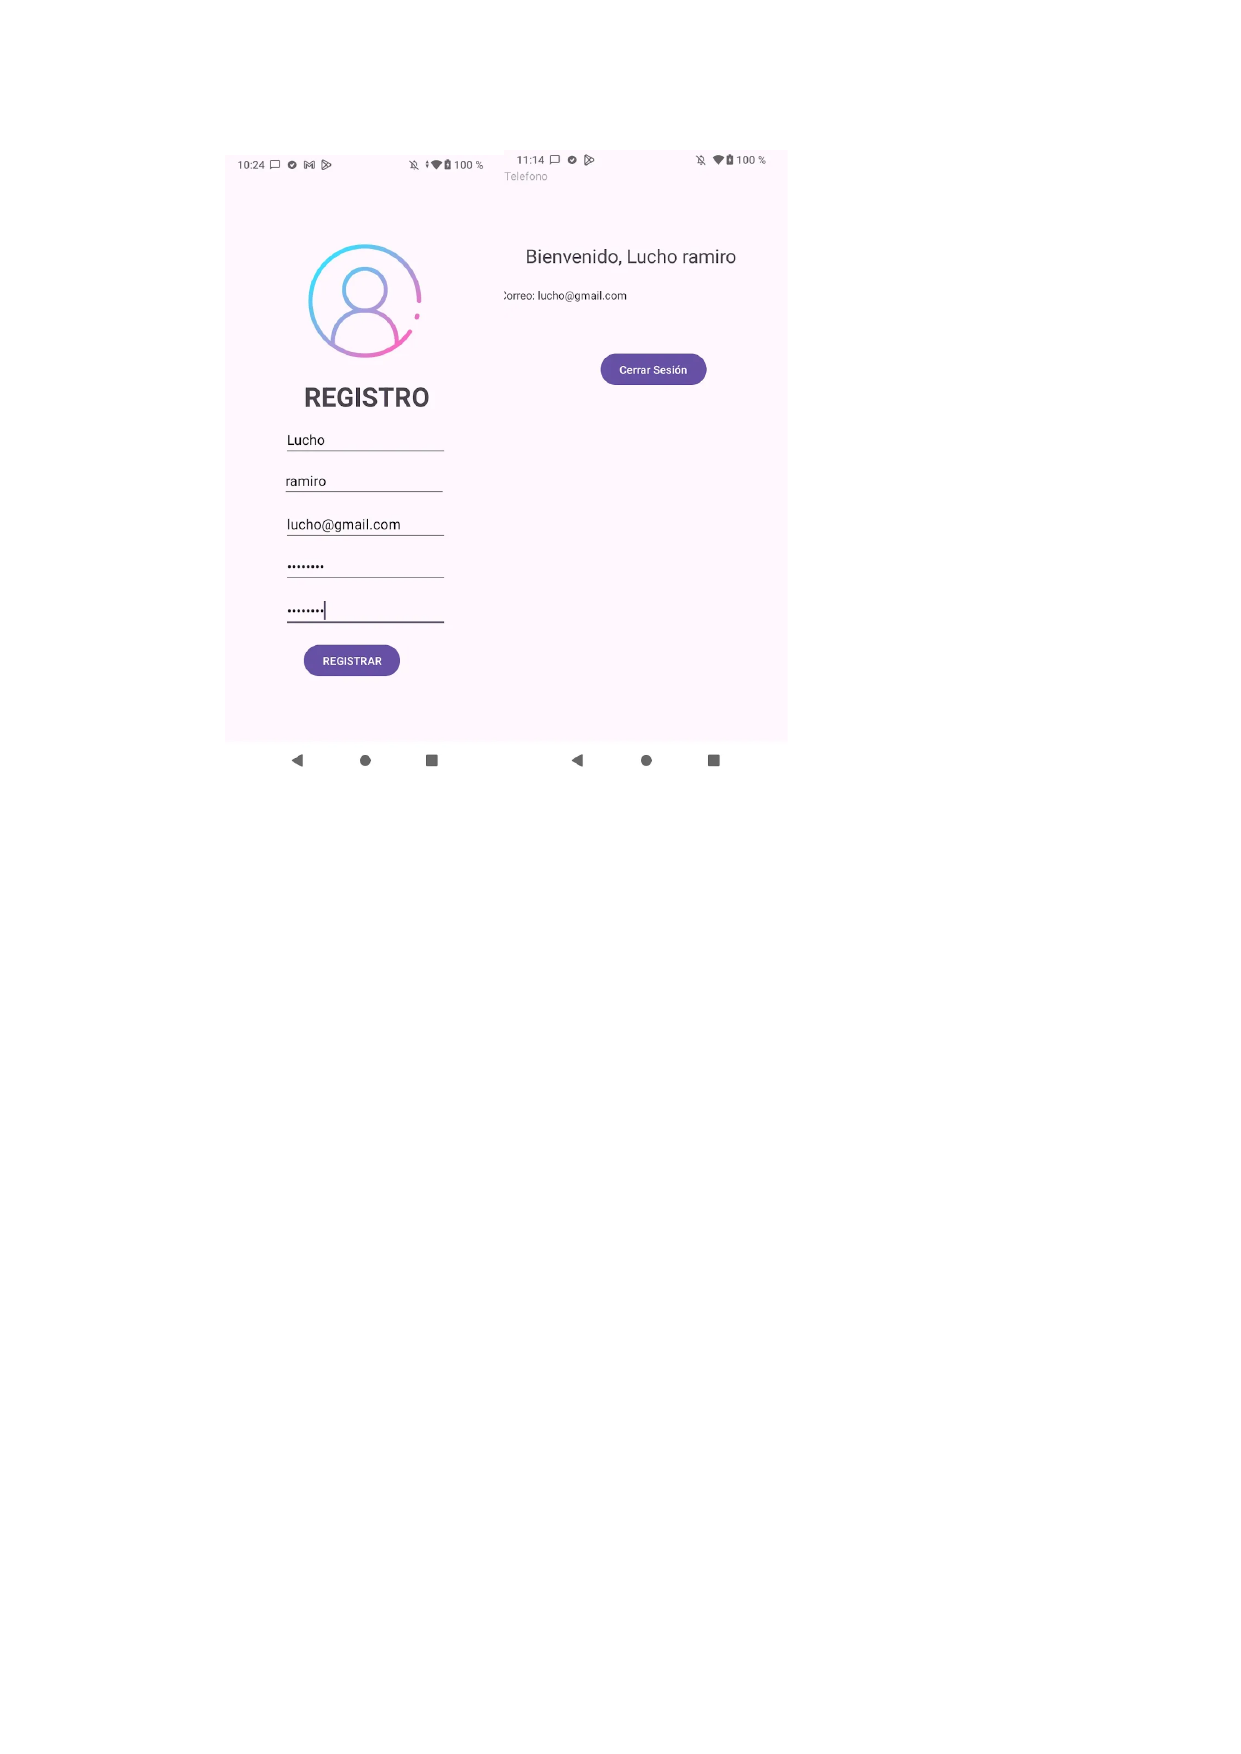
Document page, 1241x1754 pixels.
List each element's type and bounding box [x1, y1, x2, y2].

picture [225, 150, 788, 779]
